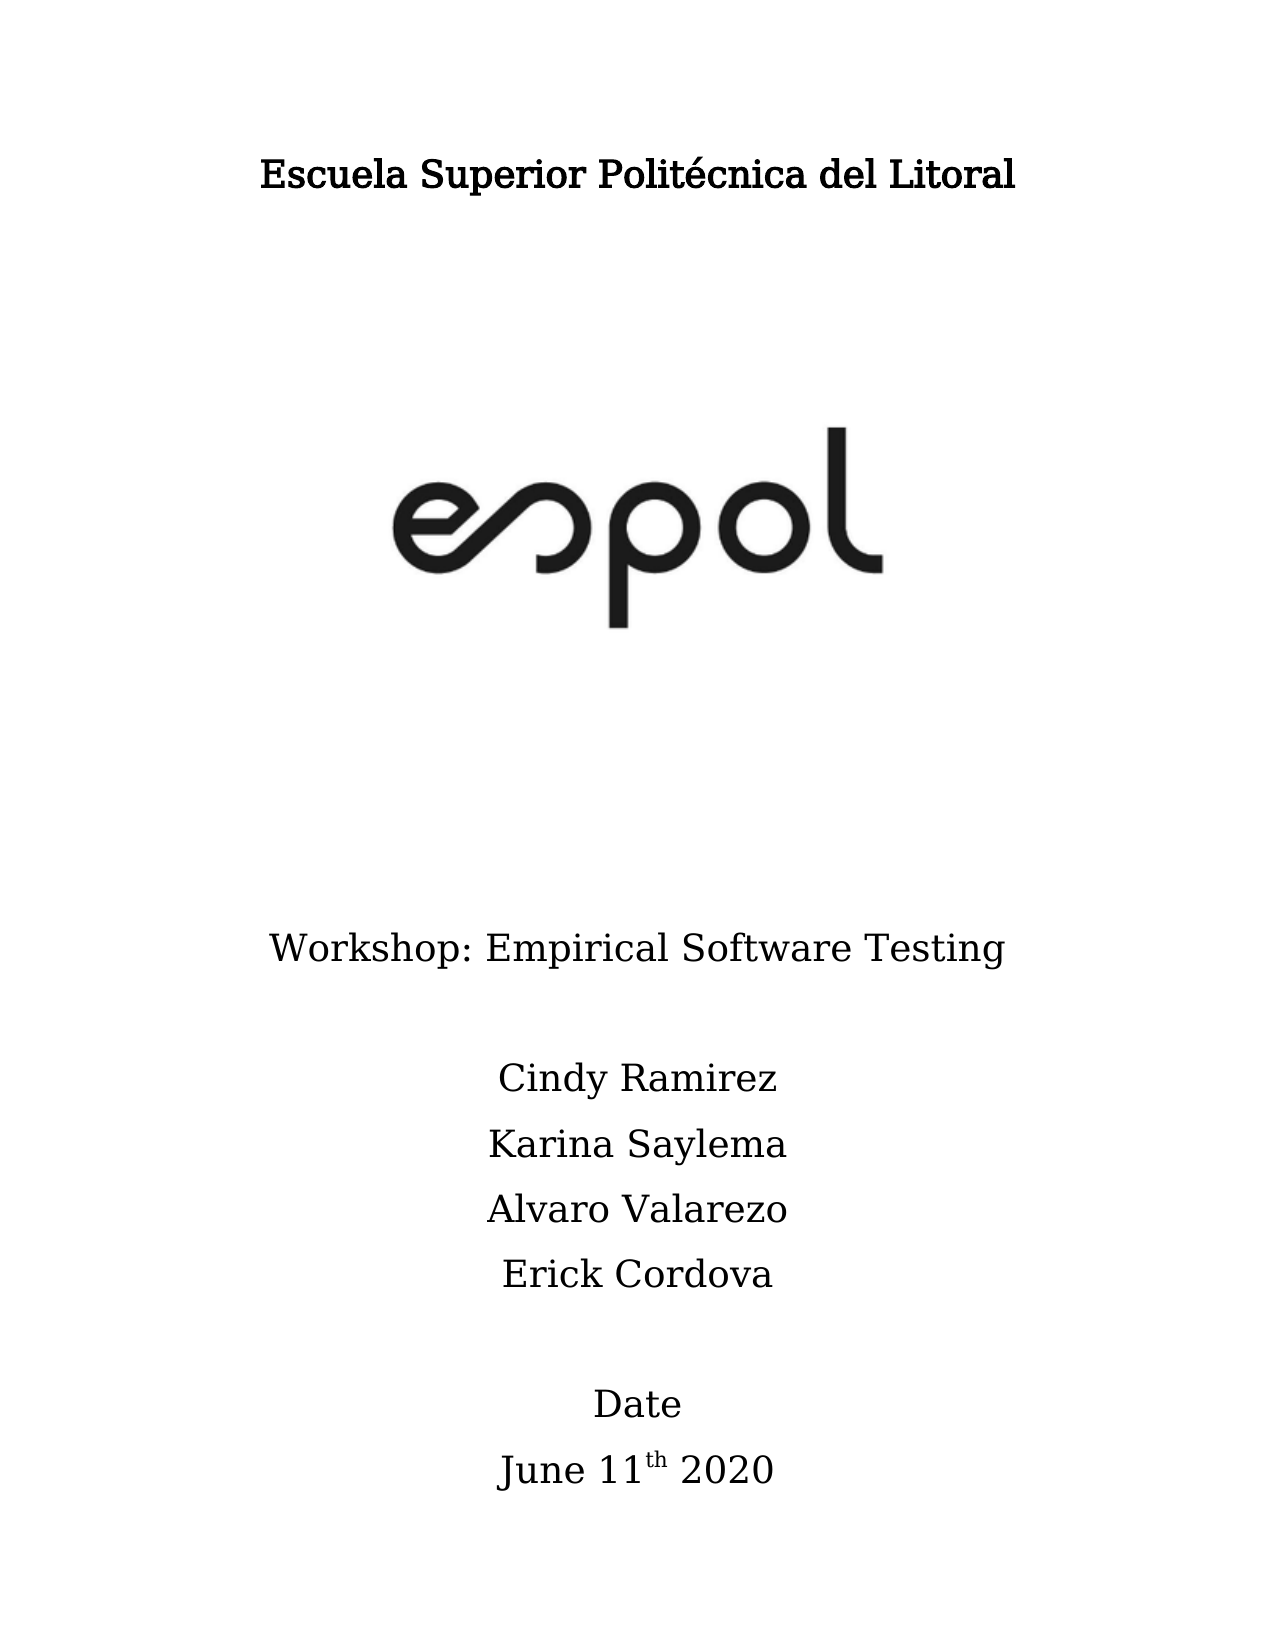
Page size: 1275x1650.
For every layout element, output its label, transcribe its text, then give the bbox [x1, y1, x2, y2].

text Workshop: Empirical Software Testing [150, 924, 1125, 969]
text June 11th 2020 [150, 1446, 1125, 1491]
text Karina Saylema [150, 1120, 1125, 1165]
text Cindy Ramirez [150, 1055, 1125, 1100]
text Alvaro Valarezo [150, 1185, 1125, 1230]
picture [325, 215, 951, 841]
text Date [150, 1381, 1125, 1426]
text Erick Cordova [150, 1250, 1125, 1295]
text Escuela Superior Politécnica del Litoral [150, 150, 1125, 195]
